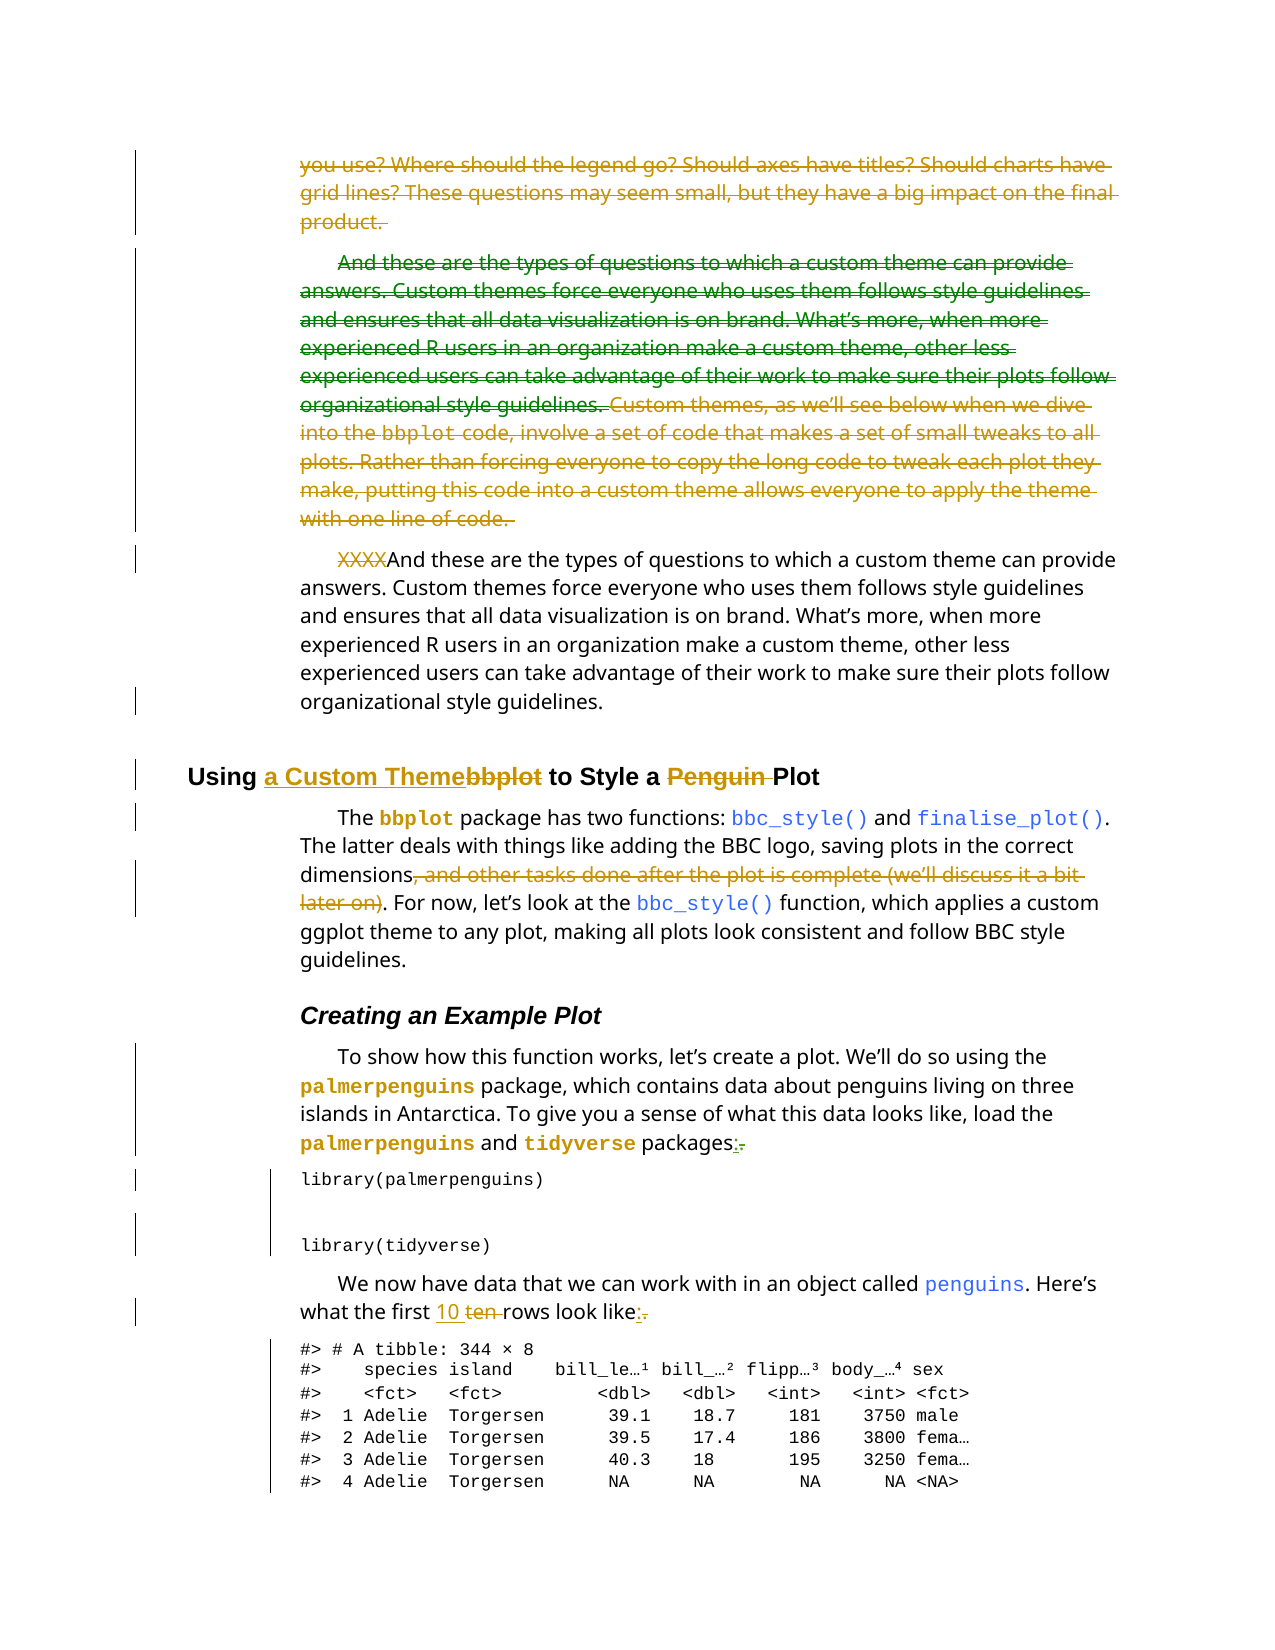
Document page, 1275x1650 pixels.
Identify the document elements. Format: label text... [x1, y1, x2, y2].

text library(palmerpenguins) [271, 1169, 1125, 1213]
text #> species island bill_le…¹ bill_…² flipp…³ body_…⁴ sex [271, 1360, 1125, 1383]
text We now have data that we can work with in an object called penguins. Here’s what the first rows look like [300, 1269, 1125, 1326]
text Creating an Example Plot [300, 999, 1125, 1030]
text #> 2 Adelie Torgersen 39.5 17.4 186 3800 fema… [271, 1427, 1125, 1449]
text The bbplot package has two functions: bbc_style() and finalise_plot(). The latter deals with things like adding the BBC logo, saving plots in the correct dimensions. For now, let’s look at the bbc_style() function, which applies a custom ggplot theme to any plot, making all plots look consistent and follow BBC style guidelines. [300, 803, 1125, 974]
text library(tidyverse) [271, 1234, 1125, 1256]
text #> 4 Adelie Torgersen NA NA NA NA <NA> [271, 1471, 1125, 1493]
text To show how this function works, let’s create a plot. We’ll do so using the palmerpenguins package, which contains data about penguins living on three islands in Antarctica. To give you a sense of what this data looks like, load the palmerpenguins and tidyverse packages [300, 1042, 1125, 1156]
text #> # A tibble: 344 × 8 [270, 1338, 1125, 1360]
text Using to Style a Plot [187, 759, 1125, 790]
text #> <fct> <fct> <dbl> <dbl> <int> <int> <fct> [271, 1383, 1125, 1405]
text #> 3 Adelie Torgersen 40.3 18 195 3250 fema… [271, 1449, 1125, 1471]
text #> 1 Adelie Torgersen 39.1 18.7 181 3750 male [271, 1405, 1125, 1427]
